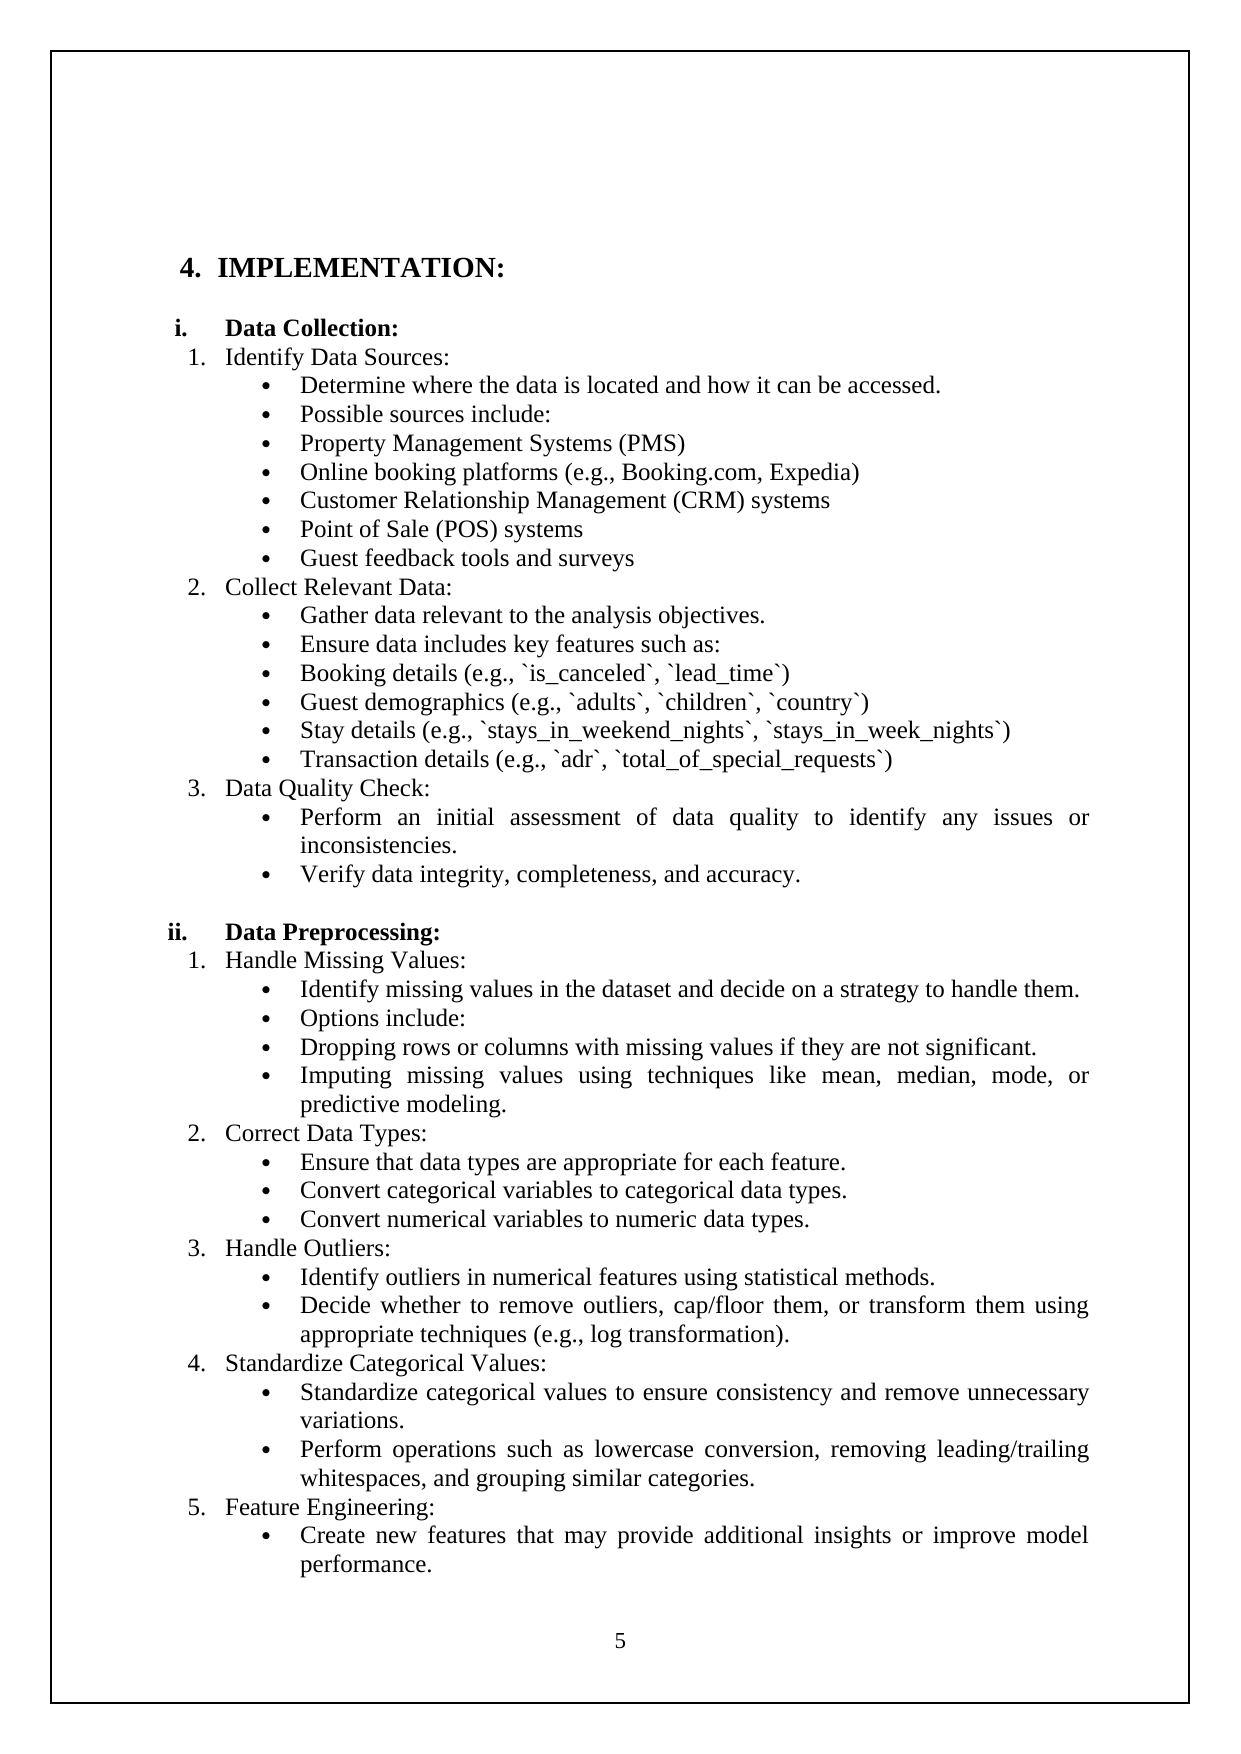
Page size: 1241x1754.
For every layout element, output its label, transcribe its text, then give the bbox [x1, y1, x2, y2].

list Data Preprocessing: [187, 917, 1090, 945]
list Convert categorical variables to categorical data types. [262, 1175, 1090, 1204]
list Possible sources include: [262, 399, 1090, 428]
list Guest feedback tools and surveys [262, 543, 1090, 572]
list Decide whether to remove outliers, cap/floor them, or transform them using appropriate techniques (e.g., log transformation). [262, 1290, 1090, 1348]
list Identify outliers in numerical features using statistical methods. [262, 1262, 1090, 1290]
list Handle Missing Values: [187, 945, 1090, 974]
list Create new features that may provide additional insights or improve model performance. [262, 1520, 1090, 1578]
list Stay details (e.g., `stays_in_weekend_nights`, `stays_in_week_nights`) [262, 715, 1090, 744]
list Determine where the data is located and how it can be accessed. [262, 370, 1090, 399]
list Ensure that data types are appropriate for each feature. [262, 1147, 1090, 1175]
list Perform operations such as lowercase conversion, removing leading/trailing whitespaces, and grouping similar categories. [262, 1434, 1090, 1492]
list Point of Sale (POS) systems [262, 514, 1090, 543]
list Options include: [262, 1003, 1090, 1032]
list Handle Outliers: [187, 1233, 1090, 1262]
list Correct Data Types: [187, 1118, 1090, 1147]
list Collect Relevant Data: [187, 572, 1090, 600]
list Online booking platforms (e.g., Booking.com, Expedia) [262, 457, 1090, 485]
list Data Quality Check: [187, 773, 1090, 802]
list Transaction details (e.g., `adr`, `total_of_special_requests`) [262, 744, 1090, 773]
list Perform an initial assessment of data quality to identify any issues or inconsistencies. [262, 802, 1090, 859]
list Property Management Systems (PMS) [262, 428, 1090, 457]
list Customer Relationship Management (CRM) systems [262, 485, 1090, 514]
list Verify data integrity, completeness, and accuracy. [262, 859, 1090, 888]
list Booking details (e.g., `is_canceled`, `lead_time`) [262, 658, 1090, 687]
list Data Collection: [187, 313, 1090, 342]
list IMPLEMENTATION: [179, 251, 1090, 284]
list Standardize categorical values to ensure consistency and remove unnecessary variations. [262, 1377, 1090, 1434]
list Gather data relevant to the analysis objectives. [262, 600, 1090, 629]
list Standardize Categorical Values: [187, 1348, 1090, 1377]
list Feature Engineering: [187, 1492, 1090, 1520]
list Convert numerical variables to numeric data types. [262, 1204, 1090, 1233]
list Ensure data includes key features such as: [262, 629, 1090, 658]
list Identify Data Sources: [187, 342, 1090, 370]
list Dropping rows or columns with missing values if they are not significant. [262, 1032, 1090, 1060]
list Identify missing values in the dataset and decide on a strategy to handle them. [262, 974, 1090, 1003]
list Guest demographics (e.g., `adults`, `children`, `country`) [262, 687, 1090, 715]
list Imputing missing values using techniques like mean, median, mode, or predictive modeling. [262, 1060, 1090, 1118]
